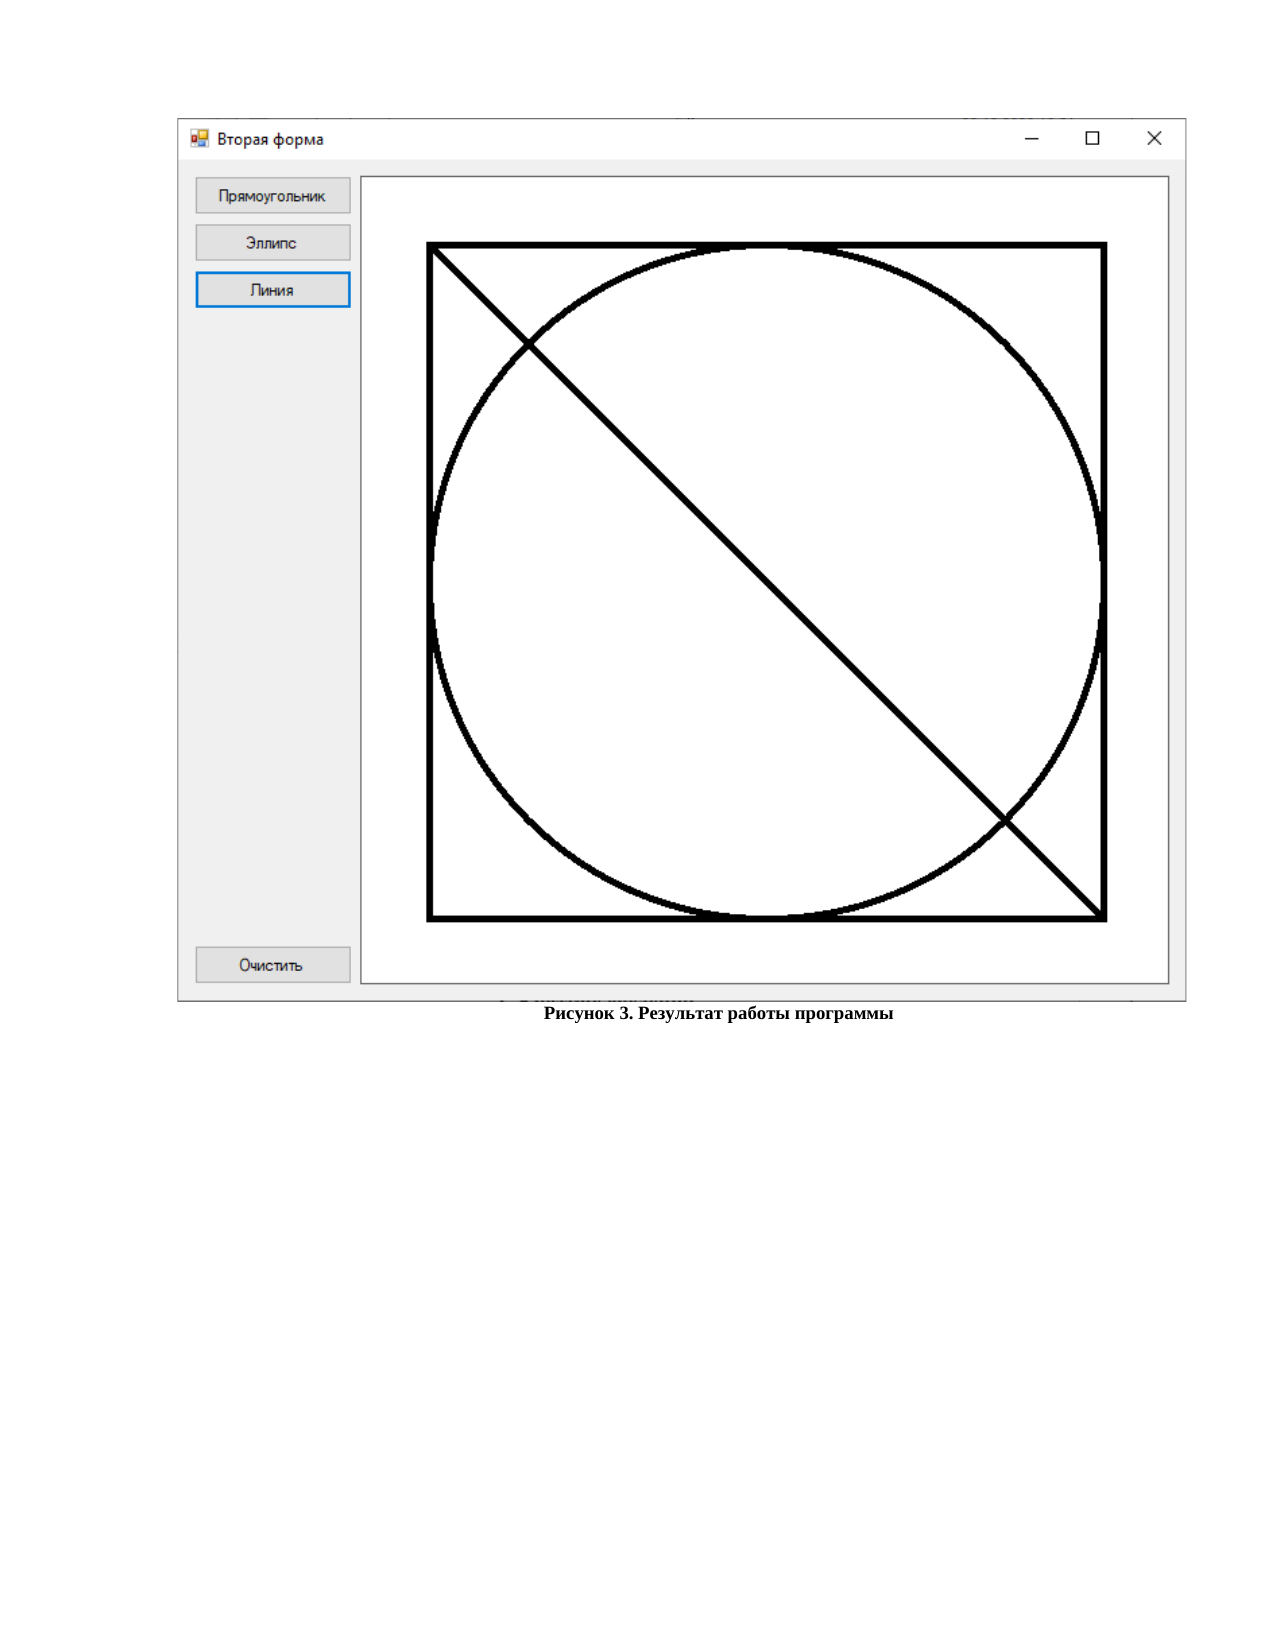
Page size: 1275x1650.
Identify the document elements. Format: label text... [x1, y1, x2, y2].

picture [177, 118, 1187, 1002]
text Рисунок 3. Результат работы программы [177, 1002, 1186, 1024]
